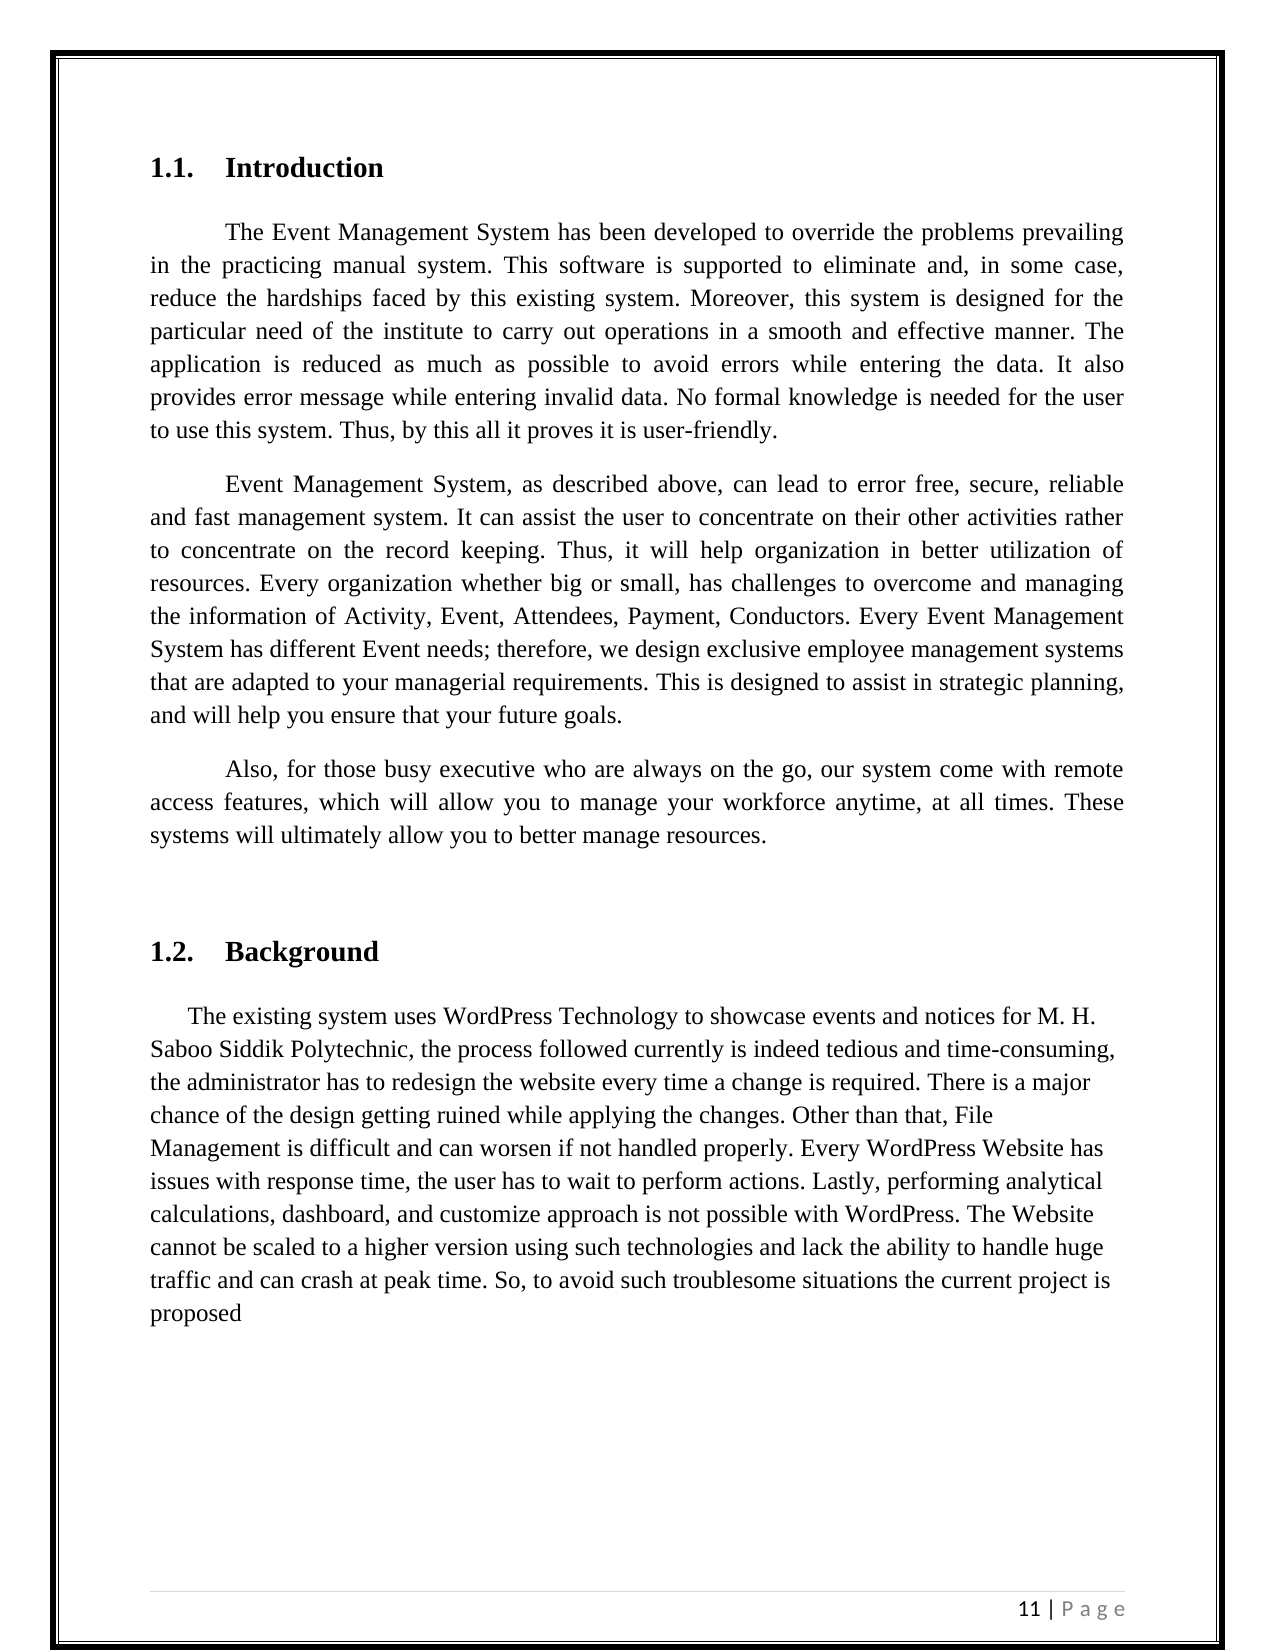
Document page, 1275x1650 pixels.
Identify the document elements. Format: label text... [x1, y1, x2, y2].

text The existing system uses WordPress Technology to showcase events and notices for M. H. Saboo Siddik Polytechnic, the process followed currently is indeed tedious and time-consuming, the administrator has to redesign the website every time a change is required. There is a major chance of the design getting ruined while applying the changes. Other than that, File Management is difficult and can worsen if not handled properly. Every WordPress Website has issues with response time, the user has to wait to perform actions. Lastly, performing analytical calculations, dashboard, and customize approach is not possible with WordPress. The Website cannot be scaled to a higher version using such technologies and lack the ability to handle huge traffic and can crash at peak time. So, to avoid such troublesome situations the current project is proposed [150, 1001, 1125, 1327]
list Background [150, 934, 1125, 968]
list Introduction [150, 150, 1125, 183]
text Event Management System, as described above, can lead to error free, secure, reliable and fast management system. It can assist the user to concentrate on their other activities rather to concentrate on the record keeping. Thus, it will help organization in better utilization of resources. Every organization whether big or small, has challenges to overcome and managing the information of Activity, Event, Attendees, Payment, Conductors. Every Event Management System has different Event needs; therefore, we design exclusive employee management systems that are adapted to your managerial requirements. This is designed to assist in strategic planning, and will help you ensure that your future goals. [150, 469, 1125, 729]
text Also, for those busy executive who are always on the go, our system come with remote access features, which will allow you to manage your workforce anytime, at all times. These systems will ultimately allow you to better manage resources. [150, 754, 1125, 849]
text The Event Management System has been developed to override the problems prevailing in the practicing manual system. This software is supported to eliminate and, in some case, reduce the hardships faced by this existing system. Moreover, this system is designed for the particular need of the institute to carry out operations in a smooth and effective manner. The application is reduced as much as possible to avoid errors while entering the data. It also provides error message while entering invalid data. No formal knowledge is needed for the user to use this system. Thus, by this all it proves it is user-friendly. [150, 217, 1125, 444]
